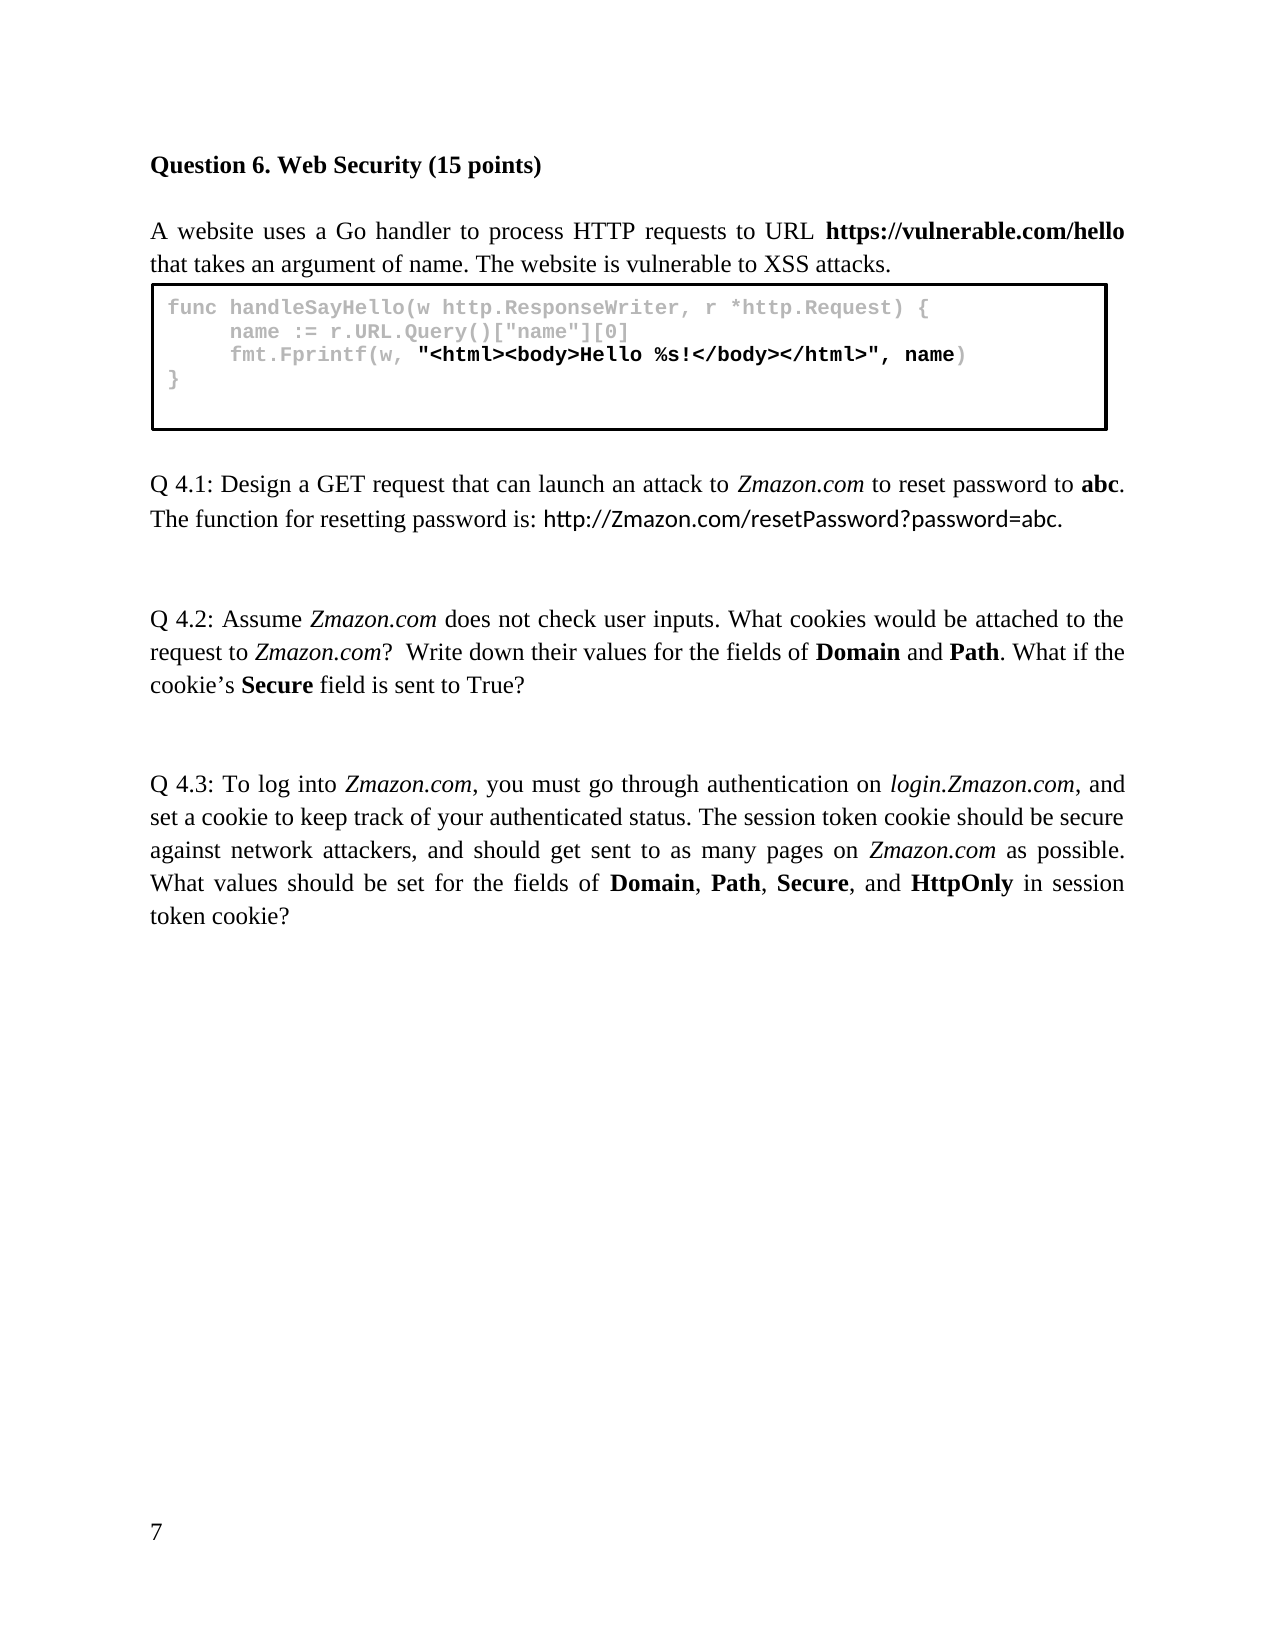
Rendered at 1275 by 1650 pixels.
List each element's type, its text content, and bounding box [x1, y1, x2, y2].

text Question 6. Web Security (15 points) [150, 150, 1125, 179]
text Q 4.3: To log into Zmazon.com, you must go through authentication on login.Zmazon.com, and set a cookie to keep track of your authenticated status. The session token cookie should be secure against network attackers, and should get sent to as many pages on Zmazon.com as possible. What values should be set for the fields of Domain, Path, Secure, and HttpOnly in session token cookie? [150, 769, 1125, 930]
text Q 4.1: Design a GET request that can launch an attack to Zmazon.com to reset password to abc. The function for resetting password is: http://Zmazon.com/resetPassword?password=abc. [150, 469, 1125, 533]
text A website uses a Go handler to process HTTP requests to URL https://vulnerable.com/hello that takes an argument of name. The website is vulnerable to XSS attacks. [150, 216, 1125, 278]
text Q 4.2: Assume Zmazon.com does not check user inputs. What cookies would be attached to the request to Zmazon.com? Write down their values for the fields of Domain and Path. What if the cookie’s Secure field is sent to True? [150, 604, 1125, 699]
